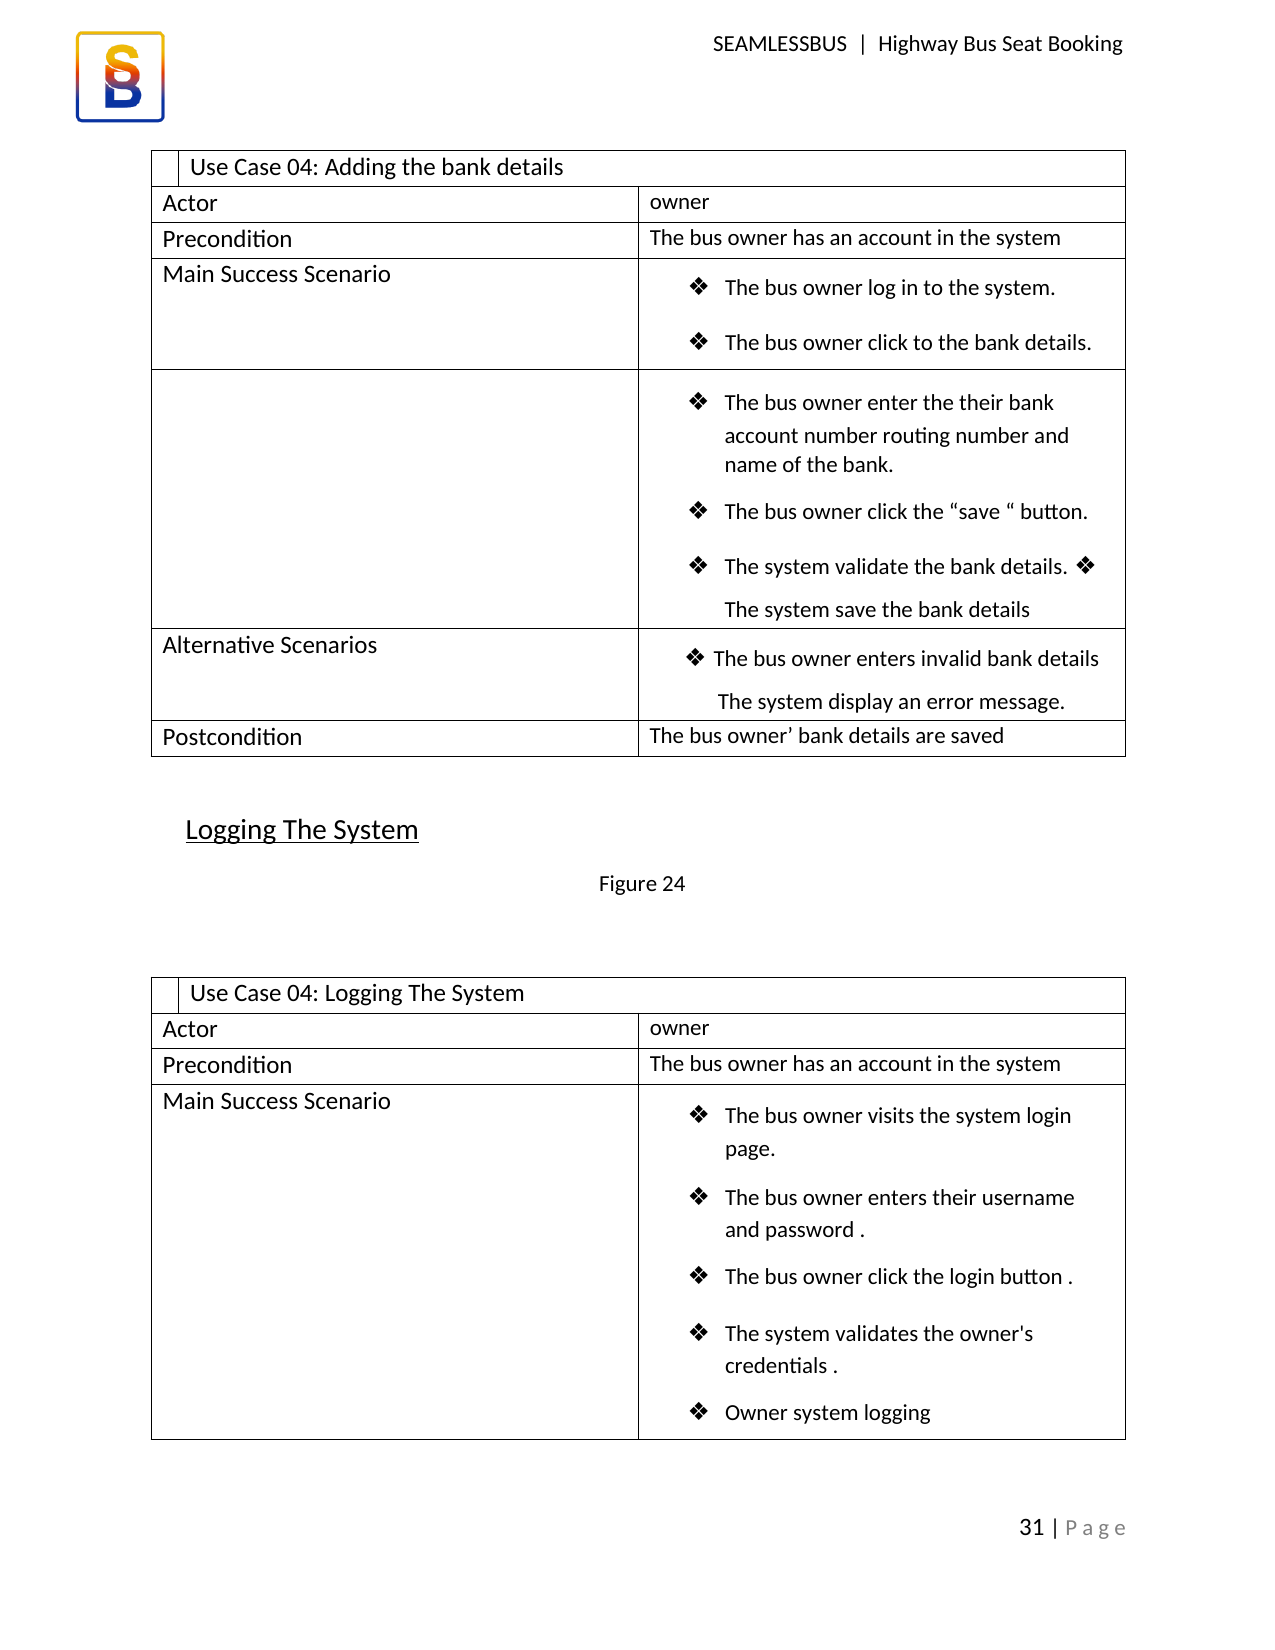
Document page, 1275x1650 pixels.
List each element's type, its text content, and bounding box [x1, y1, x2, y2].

table_cell Precondition [152, 1049, 638, 1084]
table_cell Actor [152, 187, 638, 222]
table_cell Precondition [152, 223, 638, 257]
table_cell Alternative Scenarios [152, 629, 638, 720]
table_cell Main Success Scenario [152, 259, 638, 369]
table_cell ❖ The bus owner enters invalid bank details The system display an error message. [639, 629, 1125, 720]
table_cell The bus owner log in to the system. The bus owner click to the bank details. [639, 259, 1125, 369]
text Logging The System [149, 811, 1127, 847]
table_header [638, 151, 1125, 186]
table_cell Postcondition [152, 721, 638, 756]
table_cell The bus owner enter the their bank account number routing number and name of the bank. The bus owner click the “save “ button. The system validate the bank details. ❖ The system save the bank details [639, 370, 1125, 628]
text Figure 24 [151, 869, 685, 897]
table_header [152, 151, 178, 186]
table_cell [152, 370, 638, 628]
table_header [638, 978, 1125, 1012]
table_cell Actor [152, 1014, 638, 1048]
picture [71, 28, 168, 125]
table_cell The bus owner visits the system login page. The bus owner enters their username and password . The bus owner click the login button . The system validates the owner's credentials . Owner system logging [639, 1085, 1125, 1439]
table_cell The bus owner has an account in the system [639, 1049, 1125, 1084]
table_cell The bus owner has an account in the system [639, 223, 1125, 257]
table_header [152, 978, 178, 1012]
table_cell owner [639, 187, 1125, 222]
table_cell owner [639, 1014, 1125, 1048]
table_header Use Case 04: Adding the bank details [179, 151, 638, 186]
table_cell Main Success Scenario [152, 1085, 638, 1439]
table_cell The bus owner’ bank details are saved [639, 721, 1125, 756]
table_header Use Case 04: Logging The System [179, 978, 638, 1012]
